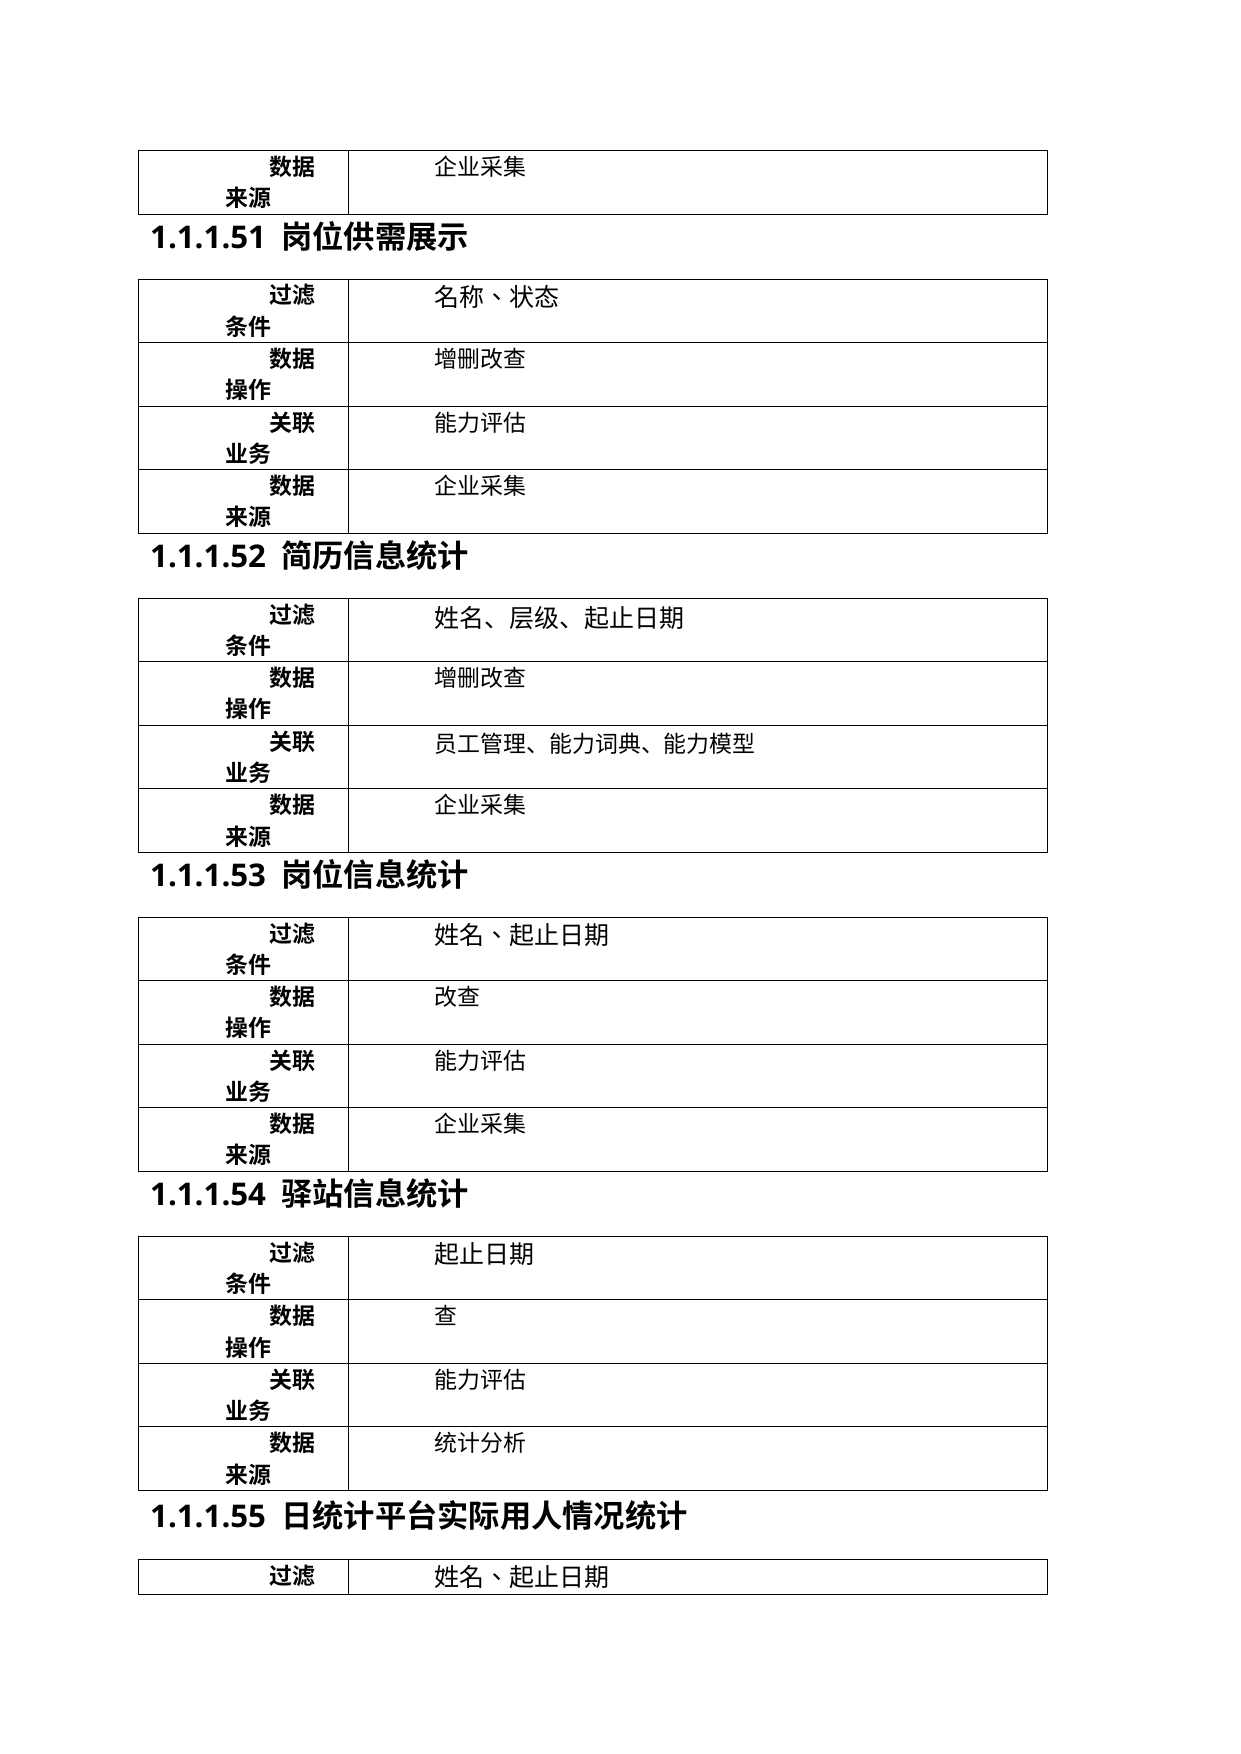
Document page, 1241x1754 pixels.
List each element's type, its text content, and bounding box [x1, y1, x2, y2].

table_cell 企业采集 [349, 470, 1047, 533]
table_cell 数据来源 [139, 151, 348, 213]
table_header 过滤条件 [139, 599, 348, 661]
table_header 过滤条件 [139, 1237, 348, 1299]
subtitle 简历信息统计 [150, 534, 1090, 576]
table_cell 关联业务 [139, 407, 348, 469]
table_cell 数据来源 [139, 1427, 348, 1490]
table_cell 关联业务 [139, 1045, 348, 1107]
table_header 名称、状态 [349, 280, 1047, 342]
subtitle 日统计平台实际用人情况统计 [150, 1491, 1090, 1536]
table_header 过滤条件 [139, 1560, 348, 1594]
subtitle 驿站信息统计 [150, 1172, 1090, 1214]
table_cell 企业采集 [349, 1108, 1047, 1171]
table_cell 能力评估 [349, 407, 1047, 469]
table_cell 数据来源 [139, 470, 348, 533]
table_header 姓名、层级、起止日期 [349, 599, 1047, 661]
table_cell 数据来源 [139, 1108, 348, 1171]
table_header 起止日期 [349, 1237, 1047, 1299]
table_cell 数据操作 [139, 343, 348, 406]
subtitle 岗位信息统计 [150, 853, 1090, 895]
table_cell 改查 [349, 981, 1047, 1044]
table_cell 能力评估 [349, 1045, 1047, 1107]
table_cell 数据来源 [139, 789, 348, 852]
table_header 过滤条件 [139, 918, 348, 980]
table_cell 关联业务 [139, 1364, 348, 1426]
table_header 姓名、起止日期 [349, 1560, 1047, 1594]
table_cell 企业采集 [349, 151, 1047, 213]
table_cell 数据操作 [139, 1300, 348, 1363]
table_cell 增删改查 [349, 343, 1047, 406]
table_header 过滤条件 [139, 280, 348, 342]
table_cell 数据操作 [139, 981, 348, 1044]
table_cell 企业采集 [349, 789, 1047, 852]
subtitle 岗位供需展示 [150, 214, 1090, 257]
table_cell 统计分析 [349, 1427, 1047, 1490]
table_cell 员工管理、能力词典、能力模型 [349, 726, 1047, 788]
table_cell 关联业务 [139, 726, 348, 788]
table_header 姓名、起止日期 [349, 918, 1047, 980]
table_cell 能力评估 [349, 1364, 1047, 1426]
table_cell 增删改查 [349, 662, 1047, 724]
table_cell 查 [349, 1300, 1047, 1363]
table_cell 数据操作 [139, 662, 348, 724]
